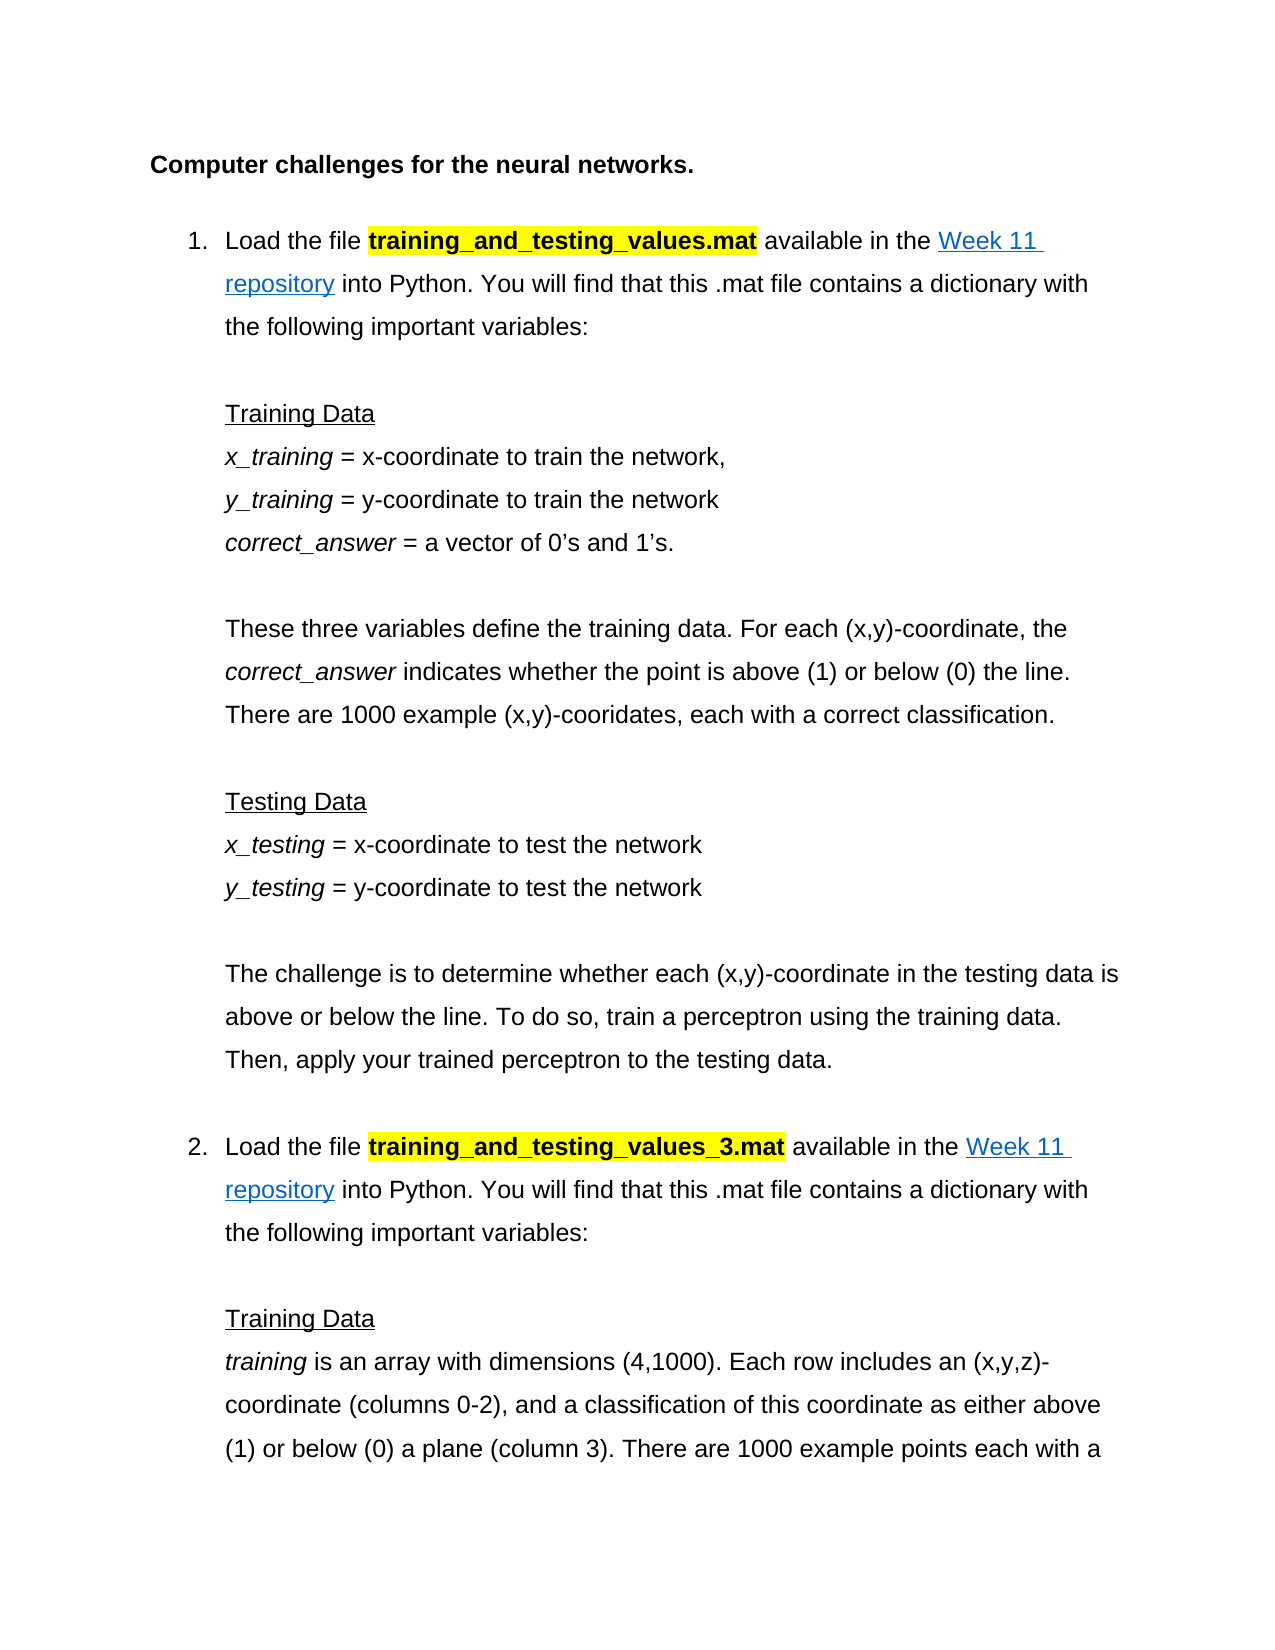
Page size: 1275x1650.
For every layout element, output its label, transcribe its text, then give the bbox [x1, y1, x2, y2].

list Load the file training_and_testing_values.mat available in the Week 11 repository into Python. You will find that this .mat file contains a dictionary with the following important variables: Training Data x_training = x-coordinate to train the network, y_training = y-coordinate to train the network correct_answer = a vector of 0’s and 1’s. These three variables define the training data. For each (x,y)-coordinate, the correct_answer indicates whether the point is above (1) or below (0) the line. There are 1000 example (x,y)-cooridates, each with a correct classification. Testing Data x_testing = x-coordinate to test the network y_testing = y-coordinate to test the network The challenge is to determine whether each (x,y)-coordinate in the testing data is above or below the line. To do so, train a perceptron using the training data. Then, apply your trained perceptron to the testing data. [187, 226, 1125, 1074]
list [187, 1132, 1125, 1462]
text Computer challenges for the neural networks. [150, 150, 1125, 179]
